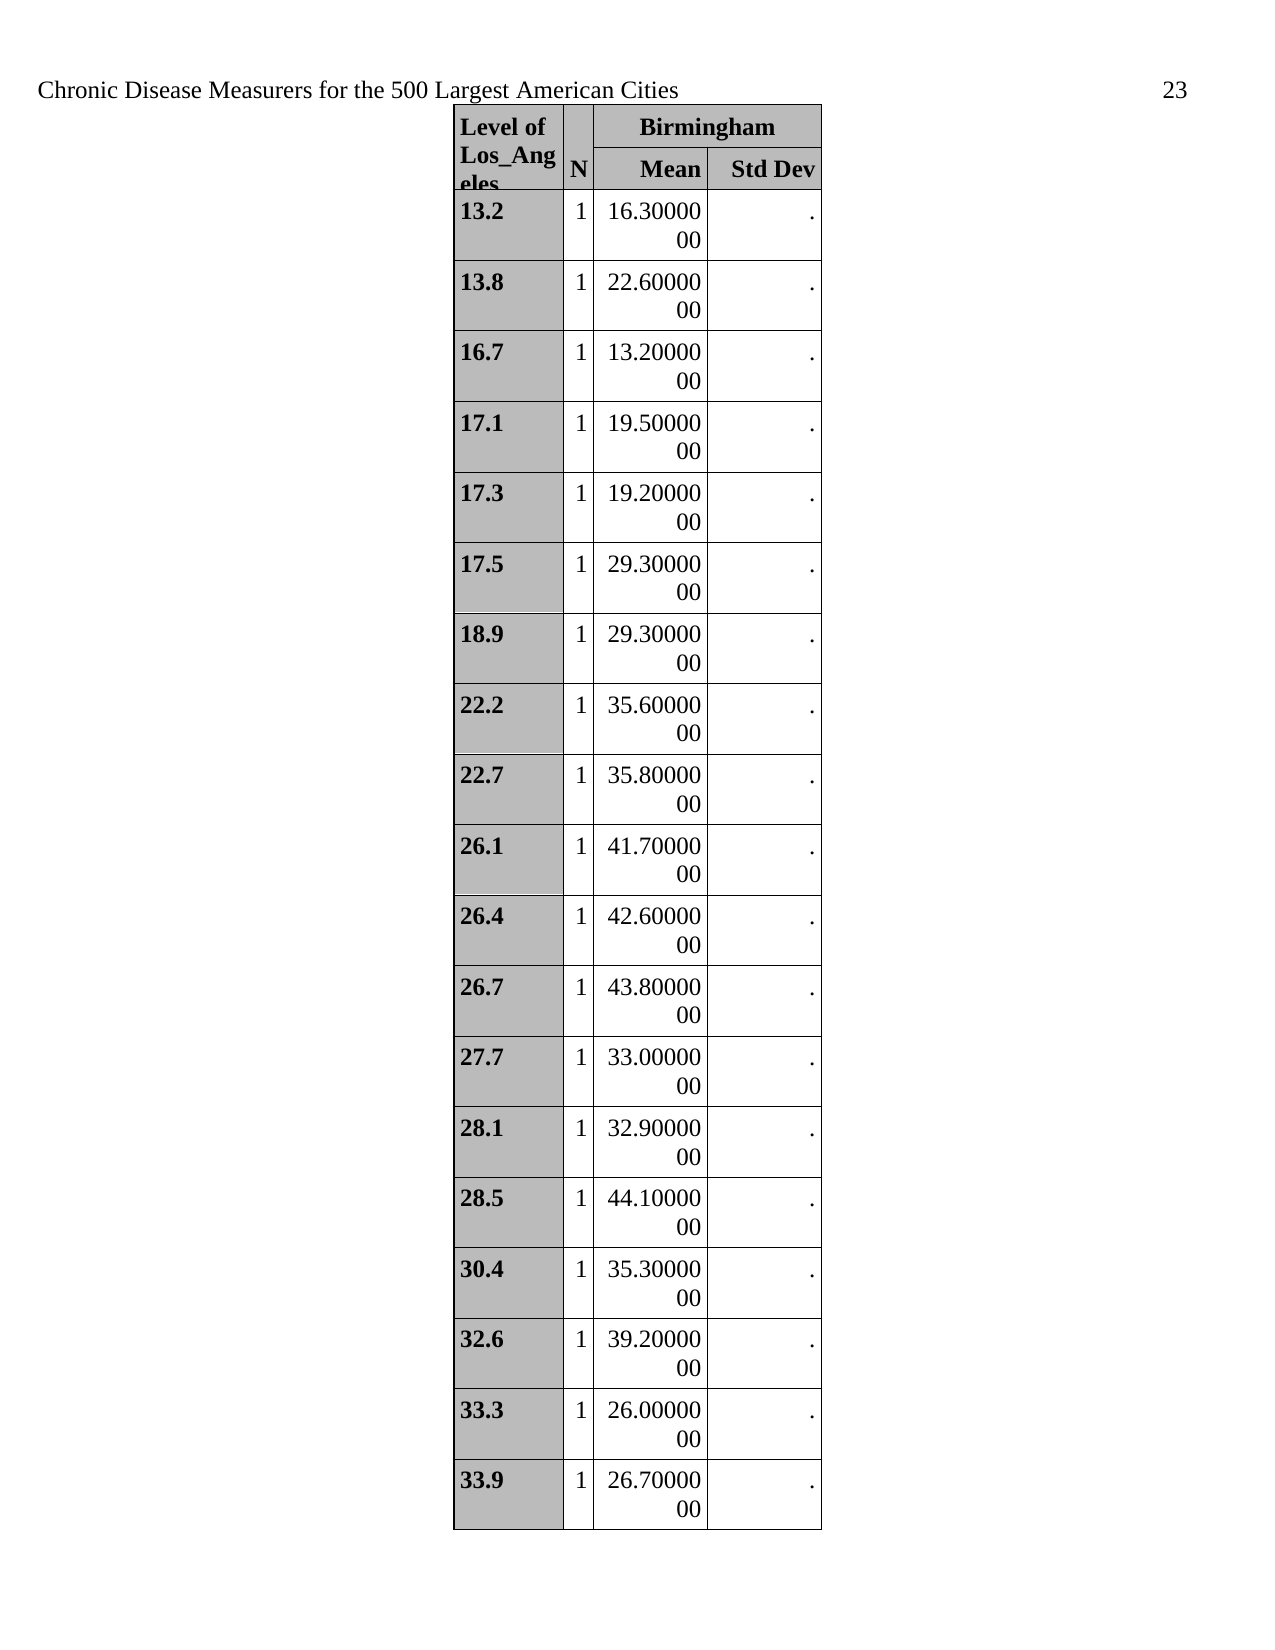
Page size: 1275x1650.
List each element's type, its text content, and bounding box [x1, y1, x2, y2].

table_cell 17.1 [455, 402, 563, 471]
table_cell 1 [564, 966, 593, 1036]
table_cell 13.2 [455, 190, 563, 260]
table_cell 32.6 [455, 1319, 563, 1388]
table_cell 1 [564, 1248, 593, 1318]
table_cell 29.3000000 [594, 614, 707, 683]
table_cell 19.2000000 [594, 473, 707, 542]
table_cell . [708, 966, 821, 1036]
table_header Level of Los_Angeles [455, 105, 563, 189]
table_cell . [708, 614, 821, 683]
table_cell 33.3 [455, 1389, 563, 1459]
table_cell . [708, 261, 821, 330]
table_cell 1 [564, 614, 593, 683]
table_cell 1 [564, 1037, 593, 1106]
table_cell 1 [564, 896, 593, 965]
table_cell 13.2000000 [594, 331, 707, 401]
table_header N [564, 105, 593, 189]
table_cell 41.7000000 [594, 825, 707, 894]
table_cell 1 [564, 473, 593, 542]
table_cell 27.7 [455, 1037, 563, 1106]
table_cell 16.7 [455, 331, 563, 401]
table_cell 35.6000000 [594, 684, 707, 753]
table_cell 22.2 [455, 684, 563, 753]
table_cell . [708, 473, 821, 542]
table_cell 1 [564, 1178, 593, 1247]
table_cell . [708, 1037, 821, 1106]
table_cell Std Dev [708, 148, 821, 189]
table_cell . [708, 1248, 821, 1318]
table_cell . [708, 684, 821, 753]
table_cell 39.2000000 [594, 1319, 707, 1388]
table_cell 42.6000000 [594, 896, 707, 965]
table_cell 35.8000000 [594, 755, 707, 824]
table_cell . [708, 896, 821, 965]
table_cell Mean [594, 148, 707, 189]
table_cell . [708, 1319, 821, 1388]
table_header Birmingham [594, 105, 821, 147]
table_cell 26.7000000 [594, 1460, 707, 1529]
table_cell 44.1000000 [594, 1178, 707, 1247]
table_cell 35.3000000 [594, 1248, 707, 1318]
table_cell 1 [564, 402, 593, 471]
table_cell . [708, 1460, 821, 1529]
table_cell . [708, 190, 821, 260]
table_cell . [708, 543, 821, 612]
table_cell 1 [564, 543, 593, 612]
table_cell 1 [564, 684, 593, 753]
table_cell 33.9 [455, 1460, 563, 1529]
table_cell . [708, 402, 821, 471]
table_cell 29.3000000 [594, 543, 707, 612]
table_cell 16.3000000 [594, 190, 707, 260]
table_cell 30.4 [455, 1248, 563, 1318]
table_cell . [708, 1178, 821, 1247]
table_cell . [708, 755, 821, 824]
table_cell 26.1 [455, 825, 563, 894]
table_cell 13.8 [455, 261, 563, 330]
table_cell 26.0000000 [594, 1389, 707, 1459]
table_cell 1 [564, 1389, 593, 1459]
table_cell 1 [564, 755, 593, 824]
table_cell 32.9000000 [594, 1107, 707, 1177]
table_cell 1 [564, 190, 593, 260]
table_cell 26.4 [455, 896, 563, 965]
table_cell 28.5 [455, 1178, 563, 1247]
table_cell 1 [564, 331, 593, 401]
table_cell . [708, 1389, 821, 1459]
table_cell 28.1 [455, 1107, 563, 1177]
table_cell 1 [564, 1107, 593, 1177]
table_cell 1 [564, 1460, 593, 1529]
table_cell 18.9 [455, 614, 563, 683]
table_cell 33.0000000 [594, 1037, 707, 1106]
table_cell 43.8000000 [594, 966, 707, 1036]
table_cell . [708, 1107, 821, 1177]
table_cell . [708, 825, 821, 894]
table_cell 22.6000000 [594, 261, 707, 330]
table_cell 1 [564, 825, 593, 894]
table_cell 1 [564, 1319, 593, 1388]
table_cell 17.5 [455, 543, 563, 612]
table_cell 26.7 [455, 966, 563, 1036]
table_cell . [708, 331, 821, 401]
table_cell 22.7 [455, 755, 563, 824]
table_cell 19.5000000 [594, 402, 707, 471]
table_cell 1 [564, 261, 593, 330]
table_cell 17.3 [455, 473, 563, 542]
